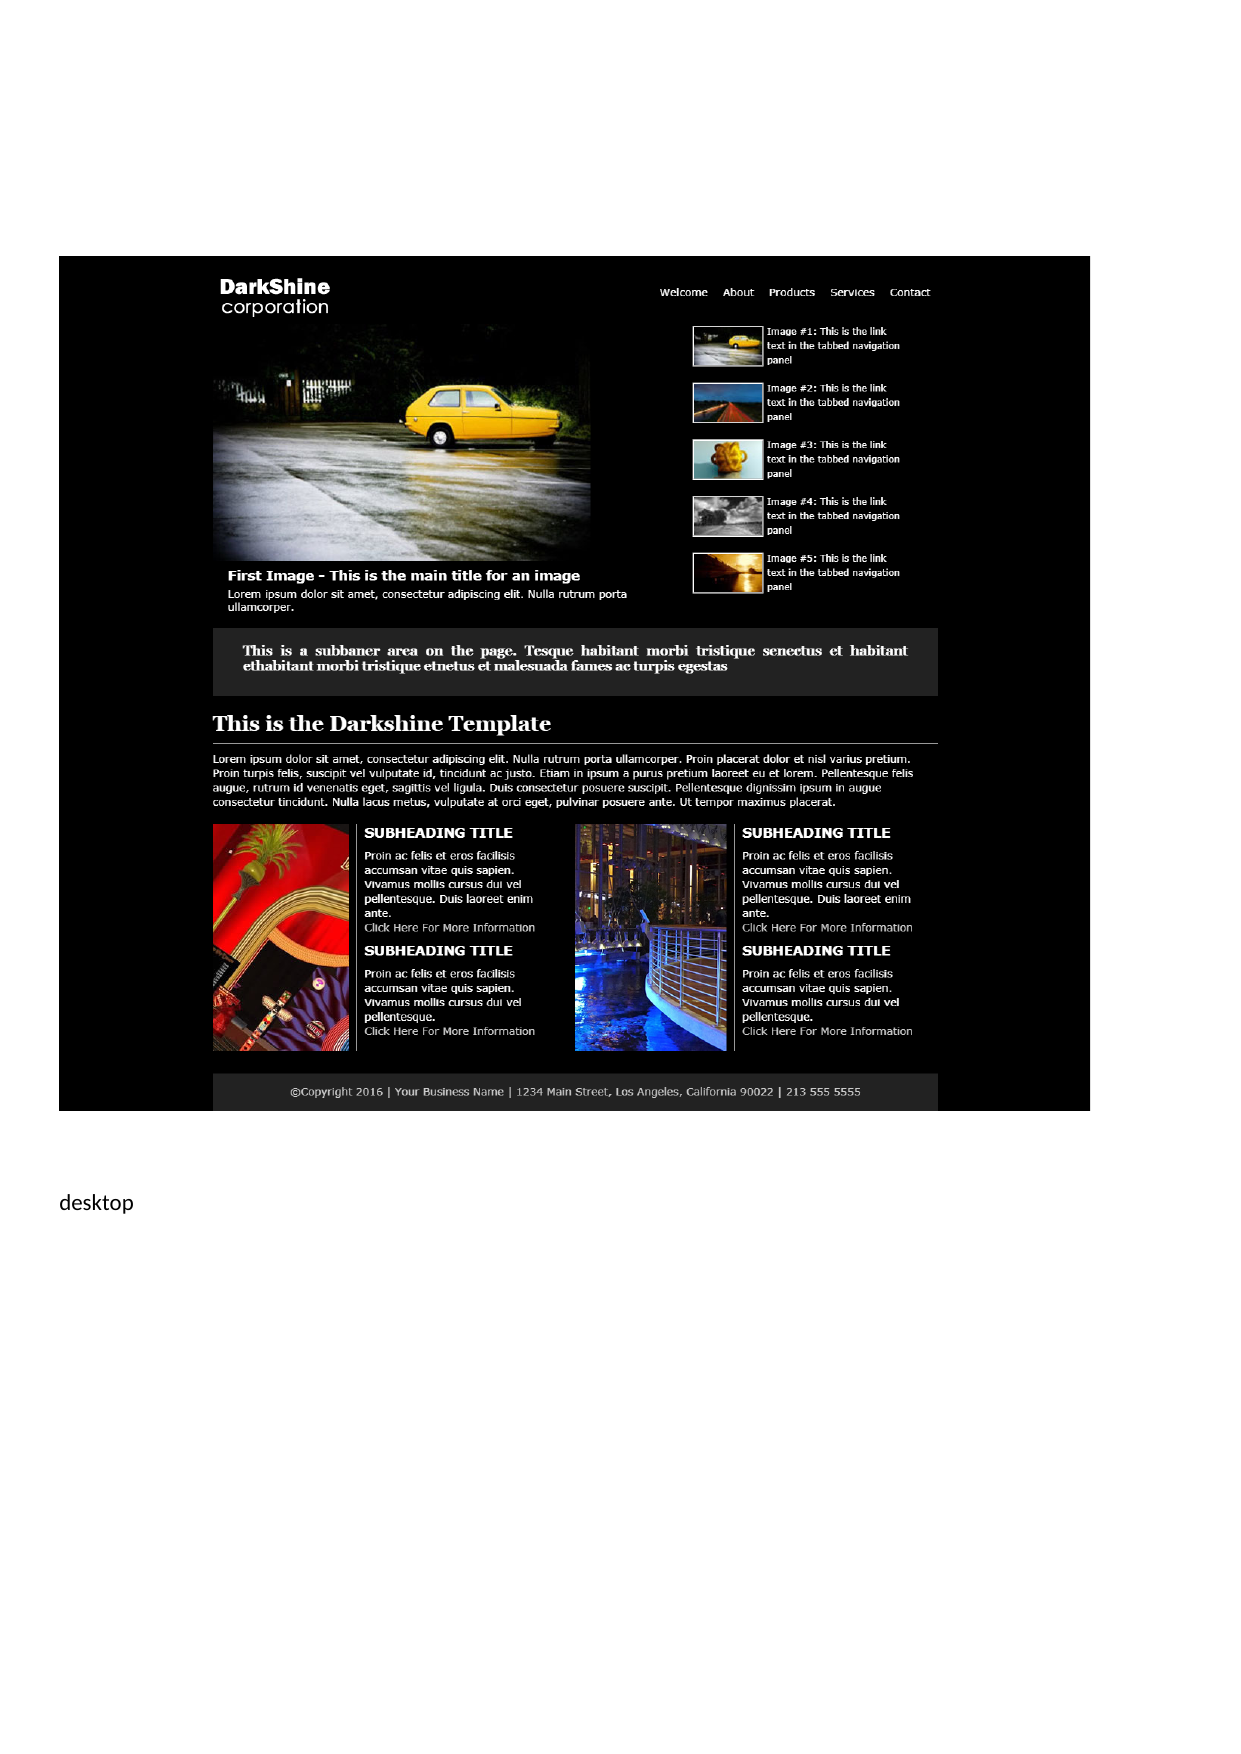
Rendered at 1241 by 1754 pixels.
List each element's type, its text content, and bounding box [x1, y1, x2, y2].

text desktop [59, 1188, 1090, 1216]
picture [59, 256, 1091, 1111]
